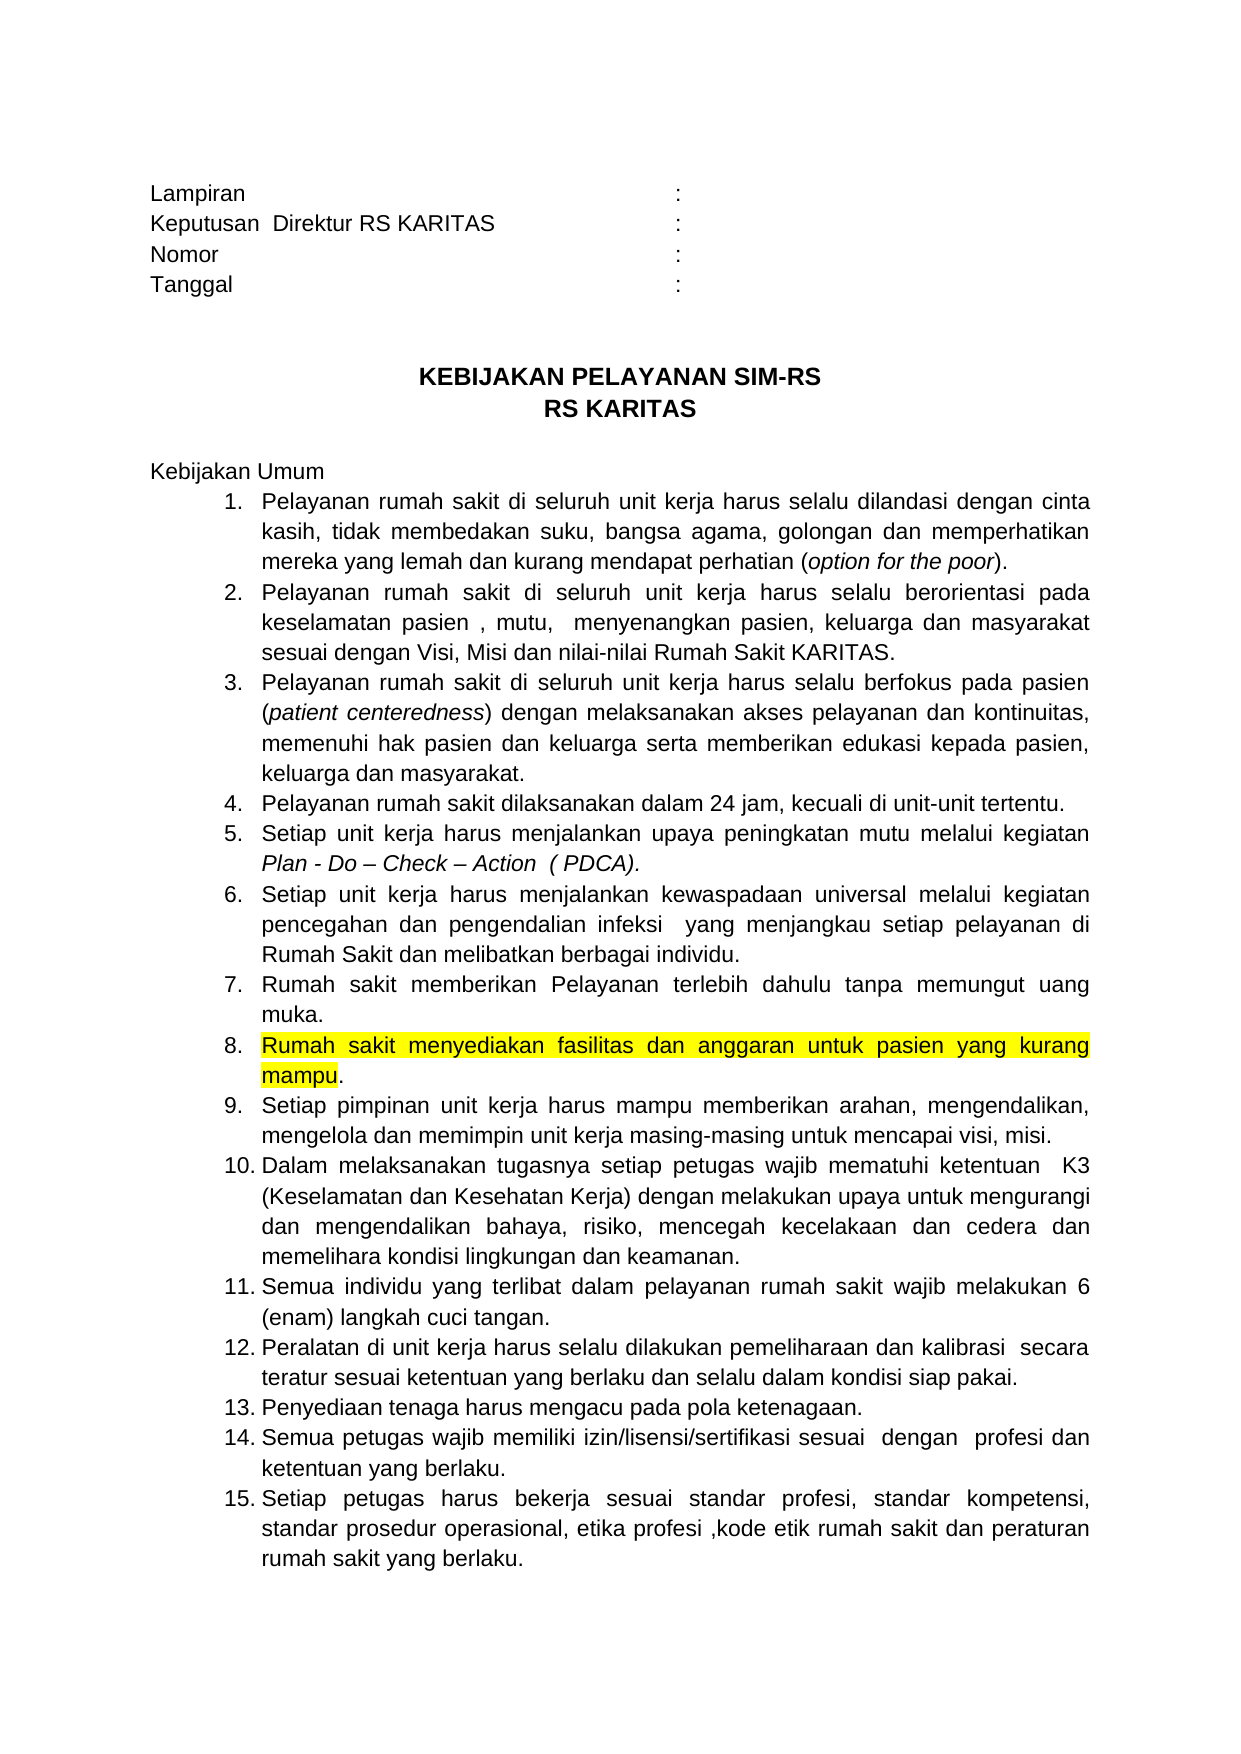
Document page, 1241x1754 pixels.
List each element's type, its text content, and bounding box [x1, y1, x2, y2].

text Kebijakan Umum [150, 458, 1090, 484]
text Lampiran : [150, 180, 1090, 207]
list Pelayanan rumah sakit dilaksanakan dalam 24 jam, kecuali di unit-unit tertentu. [224, 790, 1090, 816]
list Setiap pimpinan unit kerja harus mampu memberikan arahan, mengendalikan, mengelola dan memimpin unit kerja masing-masing untuk mencapai visi, misi. [224, 1092, 1090, 1149]
list Dalam melaksanakan tugasnya setiap petugas wajib mematuhi ketentuan K3 (Keselamatan dan Kesehatan Kerja) dengan melakukan upaya untuk mengurangi dan mengendalikan bahaya, risiko, mencegah kecelakaan dan cedera dan memelihara kondisi lingkungan dan keamanan. [224, 1152, 1090, 1269]
list Pelayanan rumah sakit di seluruh unit kerja harus selalu berorientasi pada keselamatan pasien , mutu, menyenangkan pasien, keluarga dan masyarakat sesuai dengan Visi, Misi dan nilai-nilai Rumah Sakit KARITAS. [224, 578, 1090, 665]
list Peralatan di unit kerja harus selalu dilakukan pemeliharaan dan kalibrasi secara teratur sesuai ketentuan yang berlaku dan selalu dalam kondisi siap pakai. [224, 1334, 1090, 1390]
list Penyediaan tenaga harus mengacu pada pola ketenagaan. [224, 1394, 1090, 1421]
text Keputusan Direktur RS KARITAS : [150, 210, 1090, 237]
text Nomor : [150, 241, 1090, 267]
list Setiap unit kerja harus menjalankan upaya peningkatan mutu melalui kegiatan Plan - Do – Check – Action ( PDCA). [224, 820, 1090, 877]
text KEBIJAKAN PELAYANAN SIM-RS [150, 361, 1090, 390]
text Tanggal : [150, 271, 1090, 297]
list Semua individu yang terlibat dalam pelayanan rumah sakit wajib melakukan 6 (enam) langkah cuci tangan. [224, 1273, 1090, 1330]
list Rumah sakit menyediakan fasilitas dan anggaran untuk pasien yang kurang mampu. [224, 1032, 1090, 1088]
list Rumah sakit memberikan Pelayanan terlebih dahulu tanpa memungut uang muka. [224, 971, 1090, 1028]
list Pelayanan rumah sakit di seluruh unit kerja harus selalu dilandasi dengan cinta kasih, tidak membedakan suku, bangsa agama, golongan dan memperhatikan mereka yang lemah dan kurang mendapat perhatian (option for the poor). [224, 488, 1090, 575]
list Setiap unit kerja harus menjalankan kewaspadaan universal melalui kegiatan pencegahan dan pengendalian infeksi yang menjangkau setiap pelayanan di Rumah Sakit dan melibatkan berbagai individu. [224, 881, 1090, 967]
list Pelayanan rumah sakit di seluruh unit kerja harus selalu berfokus pada pasien (patient centeredness) dengan melaksanakan akses pelayanan dan kontinuitas, memenuhi hak pasien dan keluarga serta memberikan edukasi kepada pasien, keluarga dan masyarakat. [224, 669, 1090, 786]
list Setiap petugas harus bekerja sesuai standar profesi, standar kompetensi, standar prosedur operasional, etika profesi ,kode etik rumah sakit dan peraturan rumah sakit yang berlaku. [224, 1485, 1090, 1572]
text RS KARITAS [150, 394, 1090, 423]
list Semua petugas wajib memiliki izin/lisensi/sertifikasi sesuai dengan profesi dan ketentuan yang berlaku. [224, 1424, 1090, 1481]
